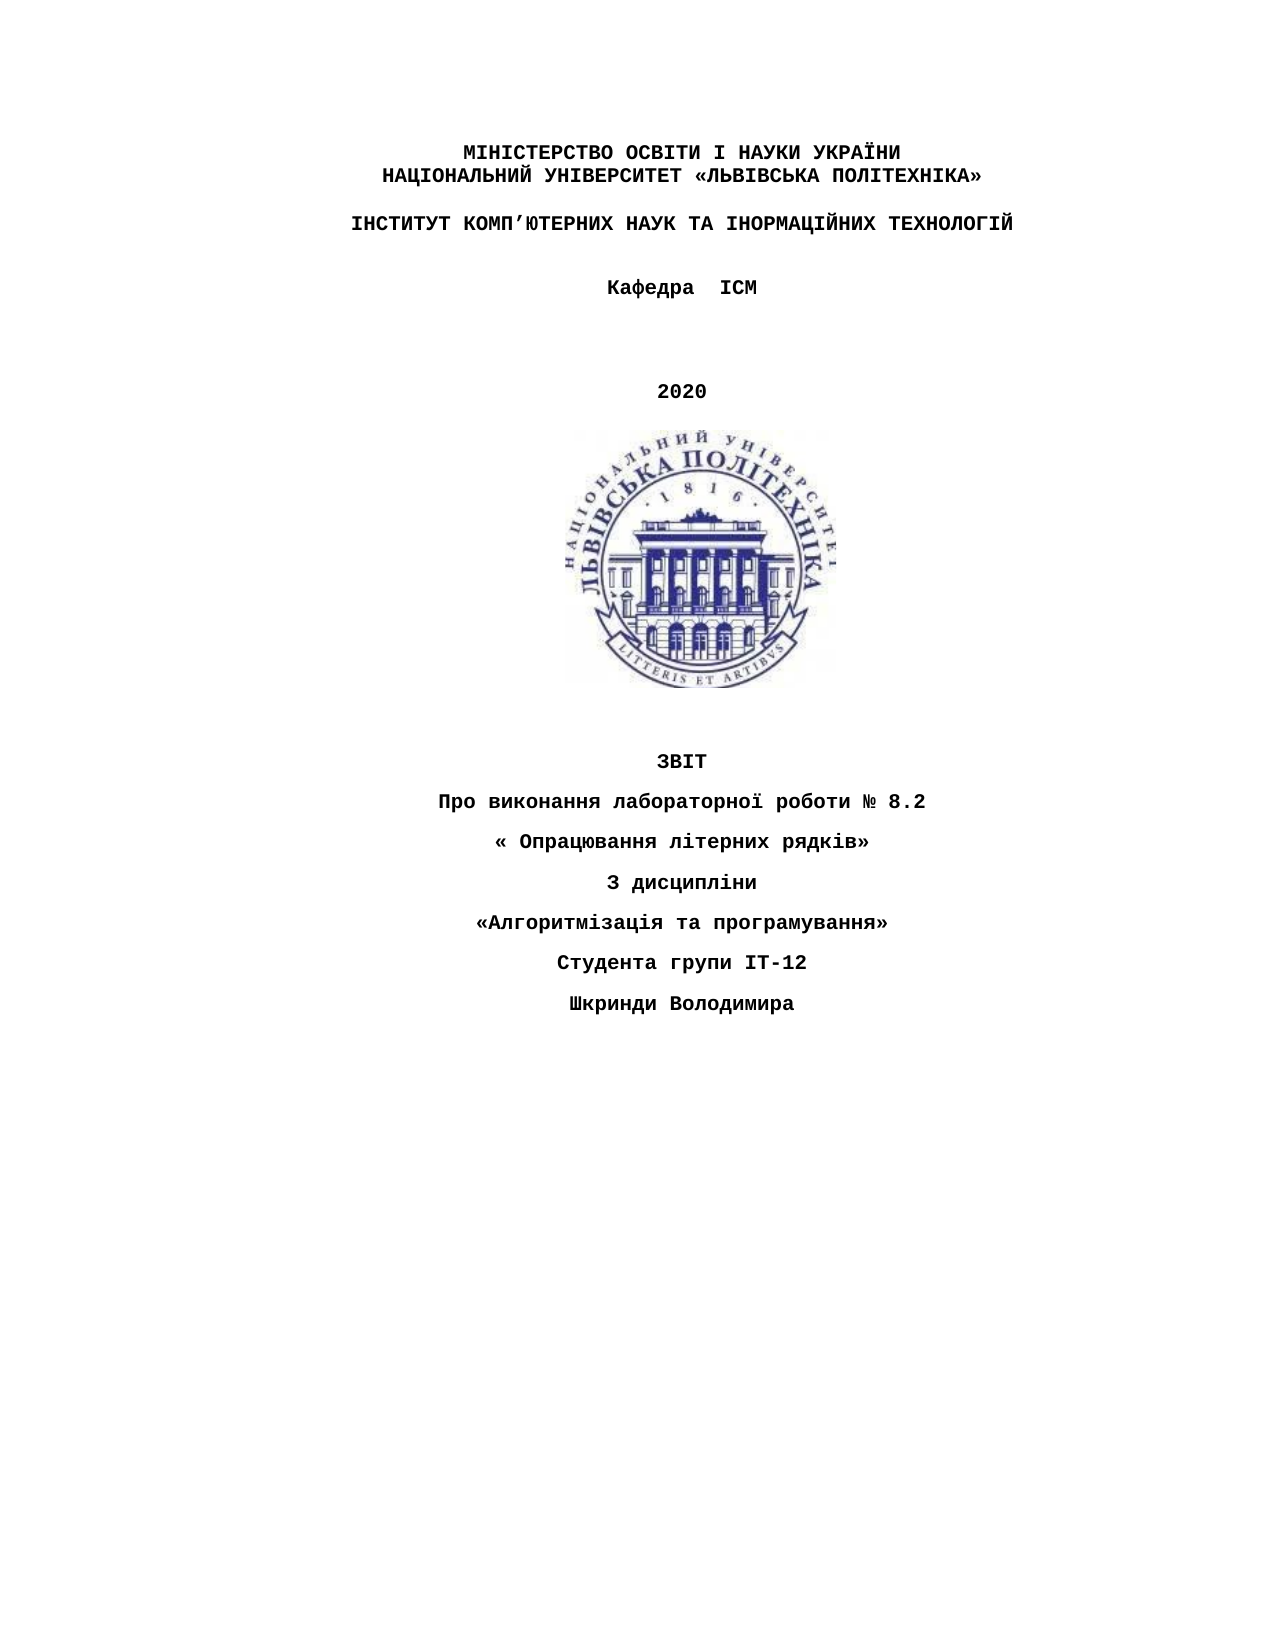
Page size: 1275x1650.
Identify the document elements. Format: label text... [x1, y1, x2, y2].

picture [564, 430, 836, 686]
text З дисципліни [177, 872, 1186, 895]
text Шкринди Володимира [177, 993, 1186, 1016]
text Студента групи ІТ-12 [177, 952, 1186, 976]
text ЗВІТ [177, 751, 1186, 774]
text нАЦІОНАЛЬНИЙ УНІВЕРСИТЕТ «лЬВІВСЬКА ПОЛІТЕХНІКА» [177, 165, 1186, 189]
text « Опрацювання літерних рядків» [177, 831, 1186, 855]
text «Алгоритмізація та програмування» [177, 912, 1186, 936]
table_header 2020 [177, 381, 1186, 428]
text Про виконання лабораторної роботи № 8.2 [177, 791, 1186, 815]
text Кафедра ІСМ [177, 277, 1186, 300]
text ІНСТИТУТ КОМП’ЮТЕРНИХ НАУК ТА ІНОРМАЦІЙНИХ ТЕХНОЛОГІЙ [177, 213, 1186, 236]
text мІНІСТЕРСТВО ОСВІТИ І НАУКИ УКРАЇНИ [177, 142, 1186, 165]
